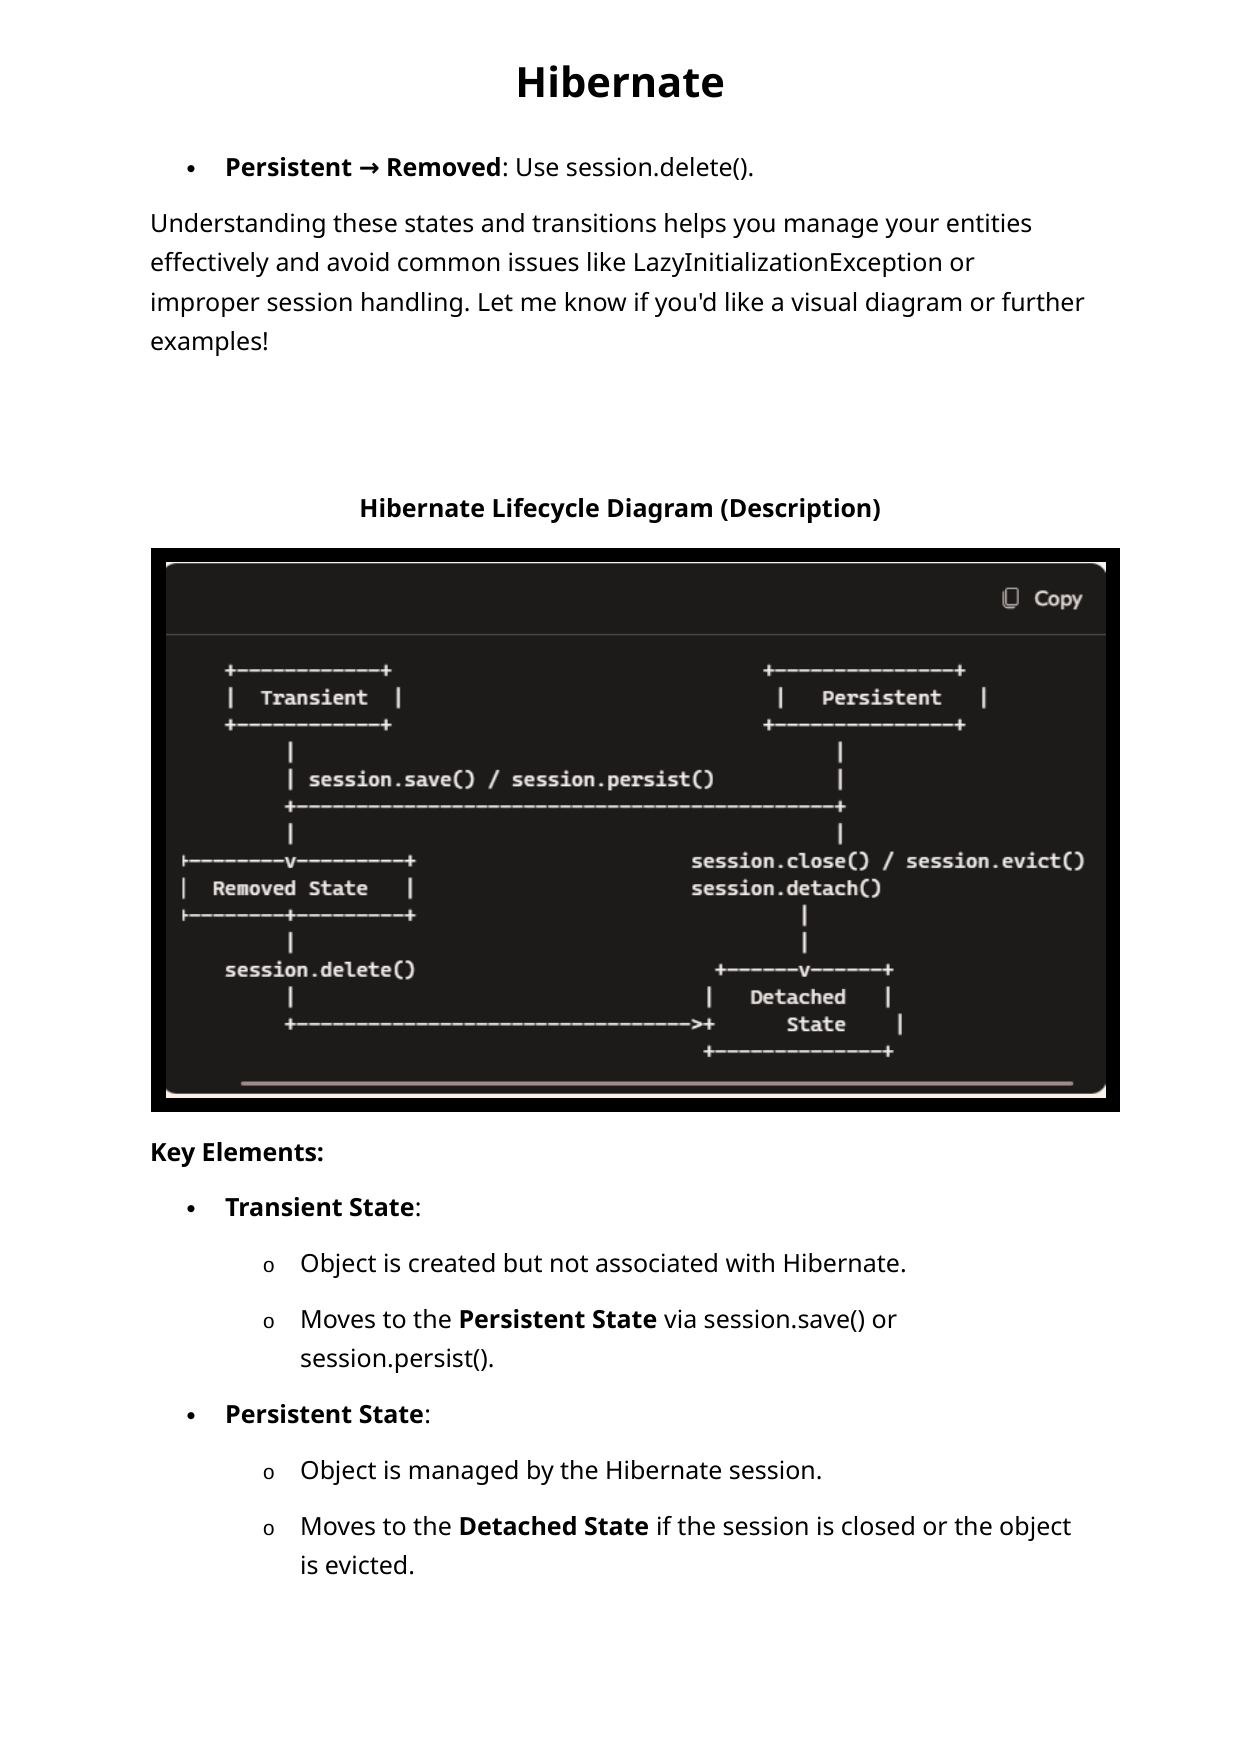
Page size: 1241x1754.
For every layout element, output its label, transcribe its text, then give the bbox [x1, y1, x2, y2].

list Persistent State: [187, 1397, 1090, 1431]
text Understanding these states and transitions helps you manage your entities effectively and avoid common issues like LazyInitializationException or improper session handling. Let me know if you'd like a visual diagram or further examples! [150, 206, 1090, 357]
list Object is created but not associated with Hibernate. [262, 1246, 1090, 1280]
list Moves to the Persistent State via session.save() or session.persist(). [262, 1302, 1090, 1375]
list Object is managed by the Hibernate session. [262, 1452, 1090, 1487]
picture [166, 562, 1106, 1098]
list Transient State: [187, 1190, 1090, 1224]
text Hibernate Lifecycle Diagram (Description) [150, 491, 1090, 525]
list Persistent → Removed: Use session.delete(). [187, 150, 1090, 184]
text Key Elements: [150, 1134, 1090, 1168]
list Moves to the Detached State if the session is closed or the object is evicted. [262, 1508, 1090, 1582]
